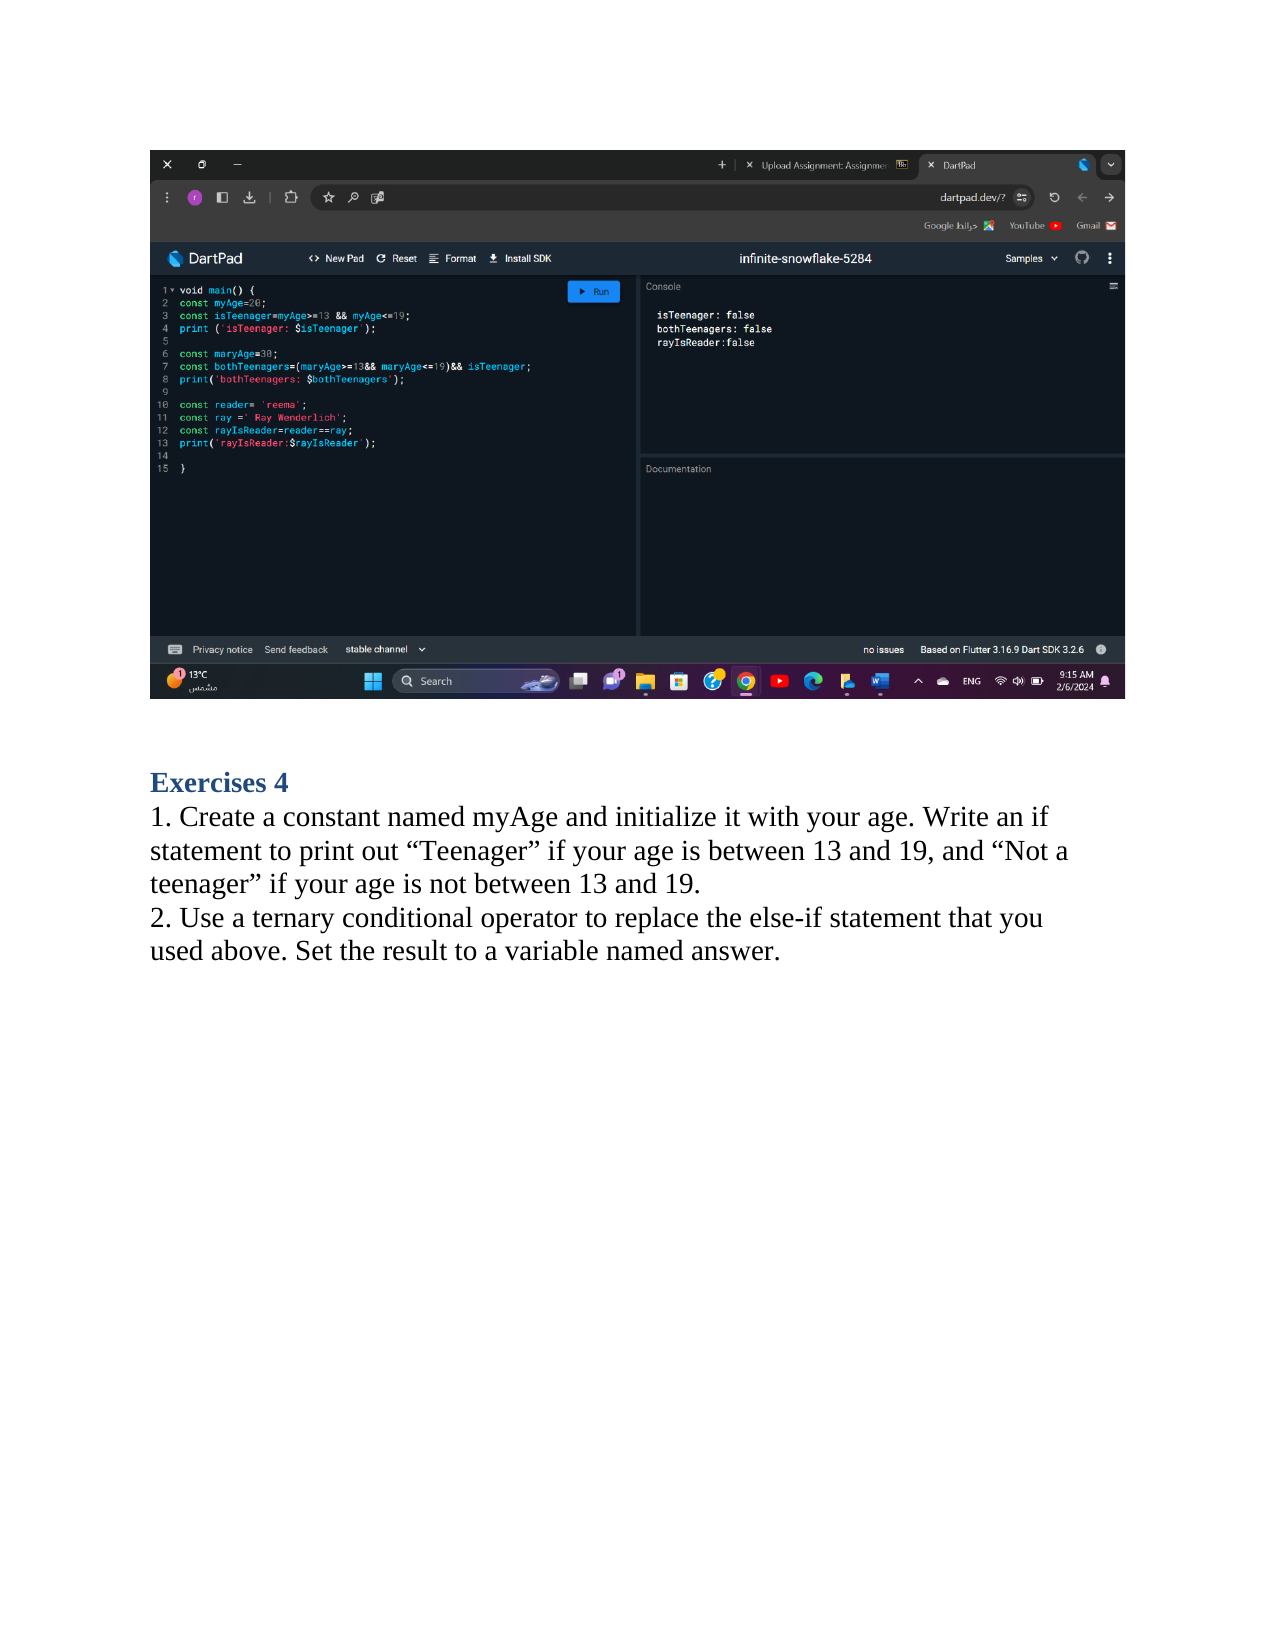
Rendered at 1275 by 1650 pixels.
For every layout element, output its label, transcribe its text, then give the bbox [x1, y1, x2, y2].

text 1. Create a constant named myAge and initialize it with your age. Write an if [150, 799, 1125, 833]
text teenager” if your age is not between 13 and 19. [150, 866, 1125, 900]
picture [150, 150, 1125, 699]
text 2. Use a ternary conditional operator to replace the else-if statement that you [150, 900, 1125, 933]
text Exercises 4 [150, 766, 1125, 799]
text used above. Set the result to a variable named answer. [150, 933, 1125, 967]
text statement to print out “Teenager” if your age is between 13 and 19, and “Not a [150, 833, 1125, 866]
